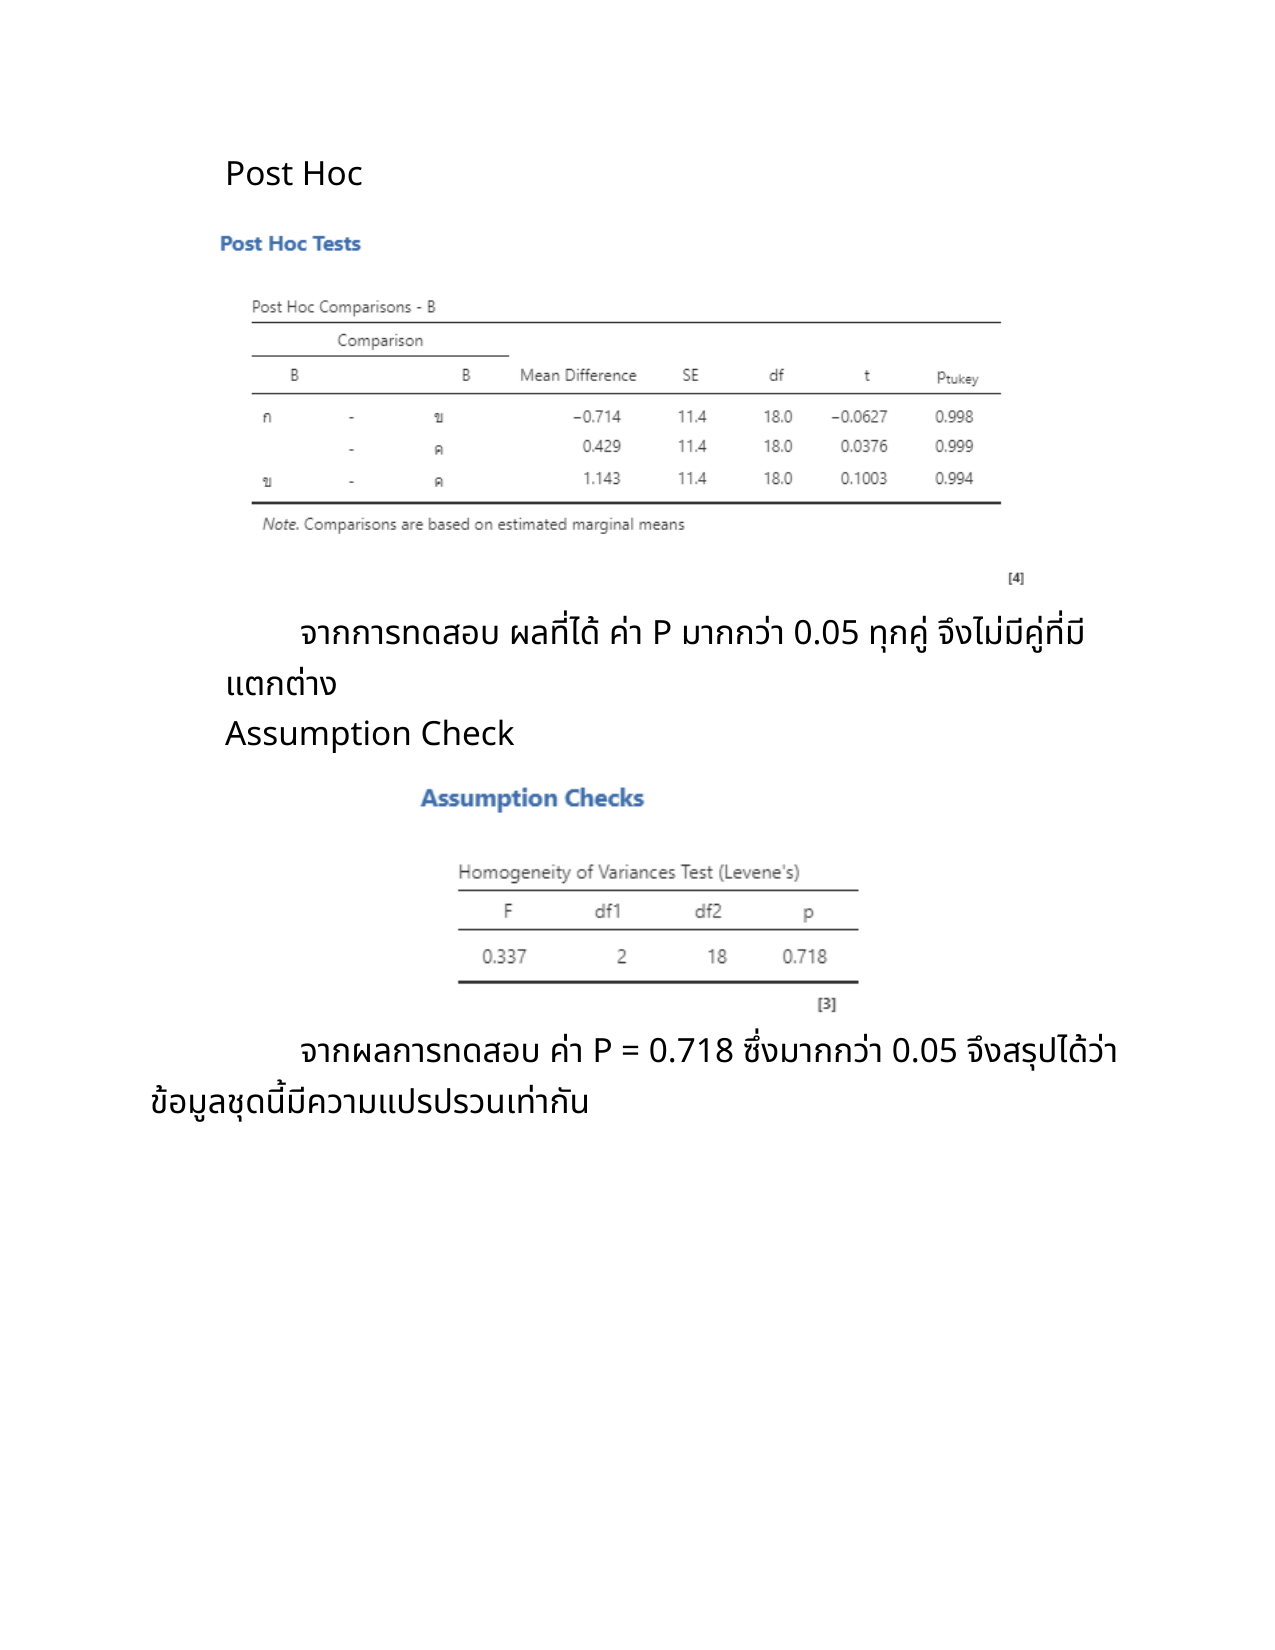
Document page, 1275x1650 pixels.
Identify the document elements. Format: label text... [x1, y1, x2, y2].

text Post Hoc [150, 150, 1125, 195]
text Assumption Check [150, 710, 1125, 756]
picture [399, 769, 876, 1028]
picture [205, 216, 1028, 589]
